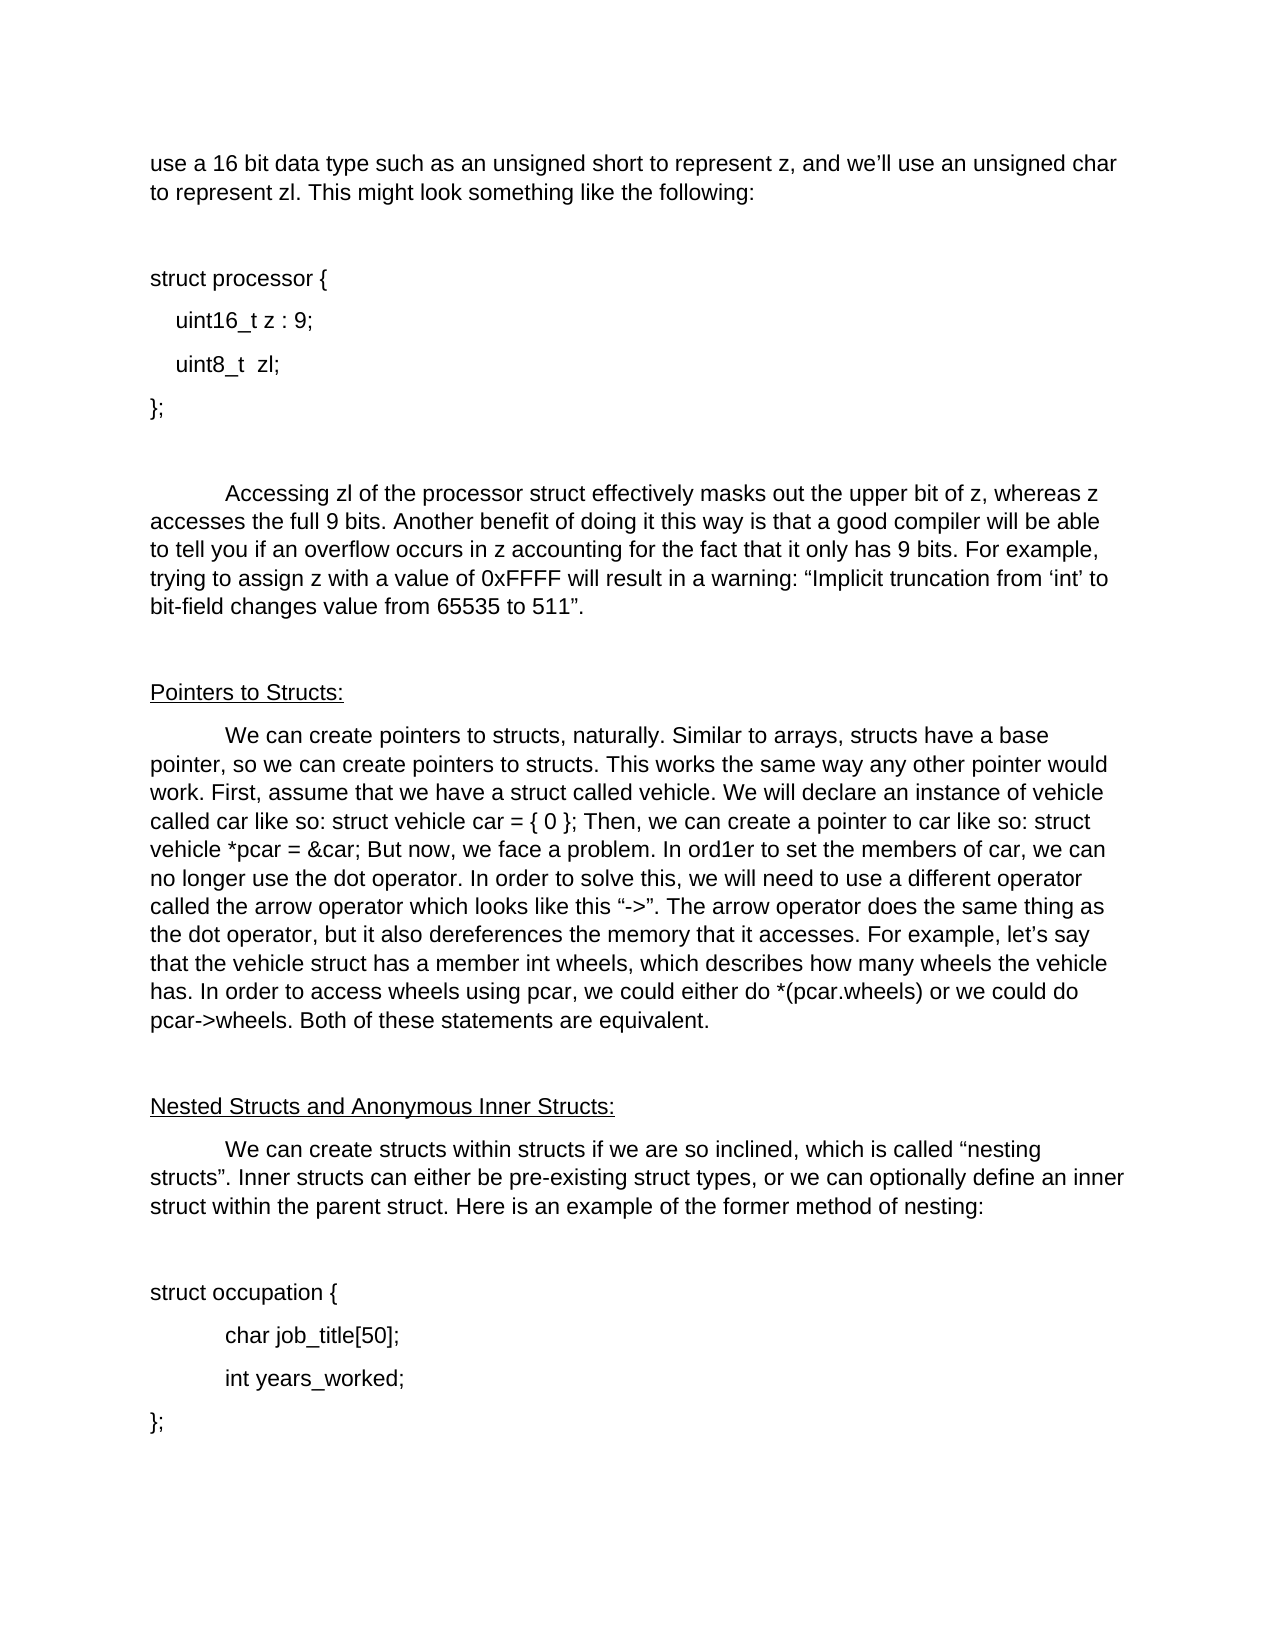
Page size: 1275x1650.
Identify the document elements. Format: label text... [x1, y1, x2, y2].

text We can create pointers to structs, naturally. Similar to arrays, structs have a base pointer, so we can create pointers to structs. This works the same way any other pointer would work. First, assume that we have a struct called vehicle. We will declare an instance of vehicle called car like so: struct vehicle car = { 0 }; Then, we can create a pointer to car like so: struct vehicle *pcar = &car; But now, we face a problem. In ord1er to set the members of car, we can no longer use the dot operator. In order to solve this, we will need to use a different operator called the arrow operator which looks like this “->”. The arrow operator does the same thing as the dot operator, but it also dereferences the memory that it accesses. For example, let’s say that the vehicle struct has a member int wheels, which describes how many wheels the vehicle has. In order to access wheels using pcar, we could either do *(pcar.wheels) or we could do pcar->wheels. Both of these statements are equivalent. [150, 722, 1125, 1033]
text uint16_t z : 9; [150, 307, 1125, 334]
text struct processor { [150, 264, 1125, 291]
text char job_title[50]; [150, 1322, 1125, 1348]
text }; [150, 393, 1125, 420]
text Pointers to Structs: [150, 679, 1125, 706]
text Accessing zl of the processor struct effectively masks out the upper bit of z, whereas z accesses the full 9 bits. Another benefit of doing it this way is that a good compiler will be able to tell you if an overflow occurs in z accounting for the fact that it only has 9 bits. For example, trying to assign z with a value of 0xFFFF will result in a warning: “Implicit truncation from ‘int’ to bit-field changes value from 65535 to 511”. [150, 479, 1125, 620]
text uint8_t zl; [150, 351, 1125, 377]
text int years_worked; [150, 1365, 1125, 1391]
text struct occupation { [150, 1279, 1125, 1305]
text We can create structs within structs if we are so inclined, which is called “nesting structs”. Inner structs can either be pre-existing struct types, or we can optionally define an inner struct within the parent struct. Here is an example of the former method of nesting: [150, 1136, 1125, 1219]
text Nested Structs and Anonymous Inner Structs: [150, 1093, 1125, 1119]
text }; [150, 1408, 1125, 1434]
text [150, 150, 1125, 205]
